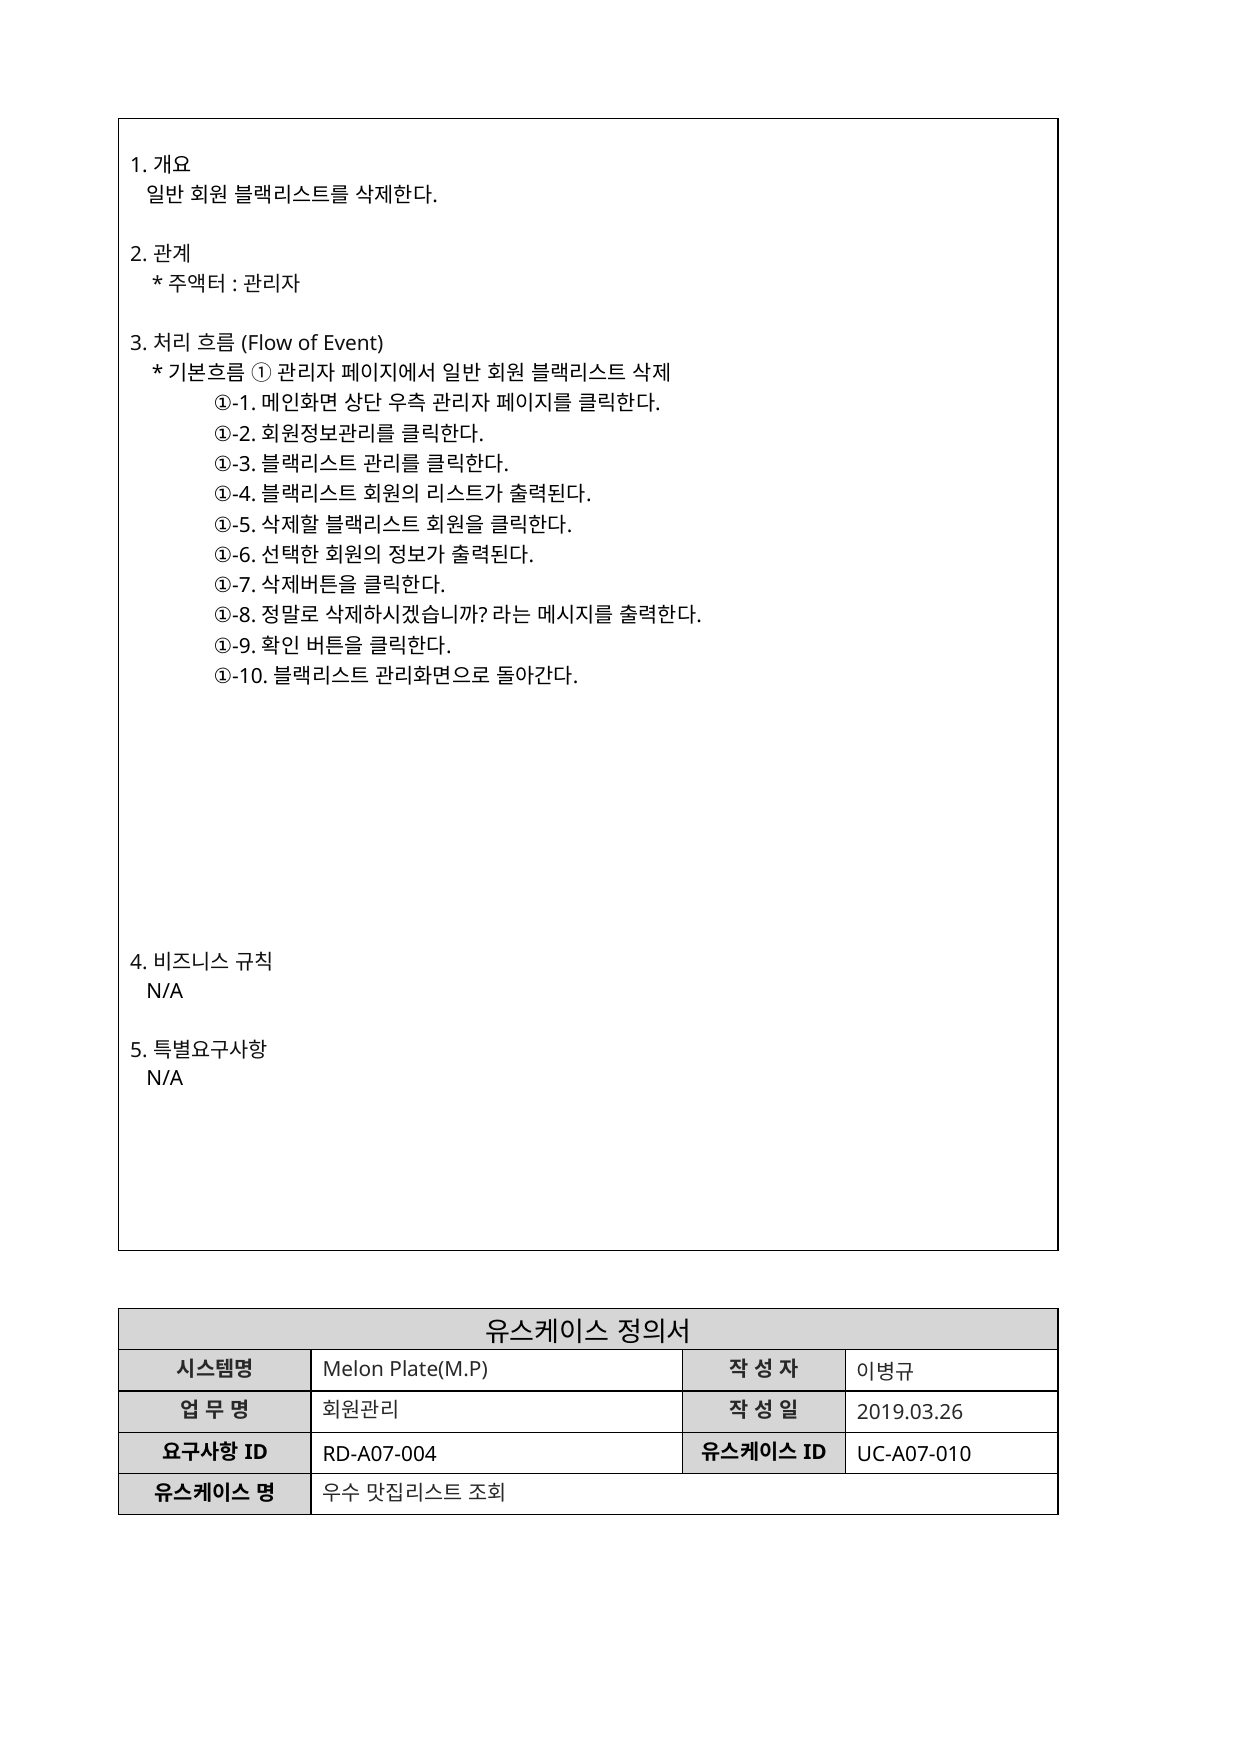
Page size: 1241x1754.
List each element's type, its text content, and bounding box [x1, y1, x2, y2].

table_cell 회원관리 [312, 1392, 682, 1432]
table_cell 요구사항 ID [119, 1433, 310, 1473]
table_cell 우수 맛집리스트 조회 [312, 1474, 1057, 1514]
table_cell 유스케이스 명 [119, 1474, 310, 1514]
table_cell 2019.03.26 [846, 1392, 1057, 1432]
table_cell 1. 개요 일반 회원 블랙리스트를 삭제한다. 2. 관계 * 주액터 : 관리자 3. 처리 흐름 (Flow of Event) * 기본흐름 ① 관리자 페이지에서 일반 회원 블랙리스트 삭제 ①-1. 메인화면 상단 우측 관리자 페이지를 클릭한다. ①-2. 회원정보관리를 클릭한다. ①-3. 블랙리스트 관리를 클릭한다. ①-4. 블랙리스트 회원의 리스트가 출력된다. ①-5. 삭제할 블랙리스트 회원을 클릭한다. ①-6. 선택한 회원의 정보가 출력된다. ①-7. 삭제버튼을 클릭한다. ①-8. 정말로 삭제하시겠습니까? 라는 메시지를 출력한다. ①-9. 확인 버튼을 클릭한다. ①-10. 블랙리스트 관리화면으로 돌아간다. 4. 비즈니스 규칙 N/A 5. 특별요구사항 N/A [119, 119, 1057, 1250]
table_header 유스케이스 정의서 [119, 1309, 1057, 1349]
table_cell Melon Plate(M.P) [312, 1350, 682, 1390]
table_cell 유스케이스 ID [683, 1433, 845, 1473]
table_cell 업 무 명 [119, 1392, 310, 1432]
table_cell 작 성 자 [683, 1350, 845, 1390]
table_cell RD-A07-004 [312, 1433, 682, 1473]
table_cell 시스템명 [119, 1350, 310, 1390]
table_cell UC-A07-010 [846, 1433, 1057, 1473]
table_cell 이병규 [846, 1350, 1057, 1390]
table_cell 작 성 일 [683, 1392, 845, 1432]
